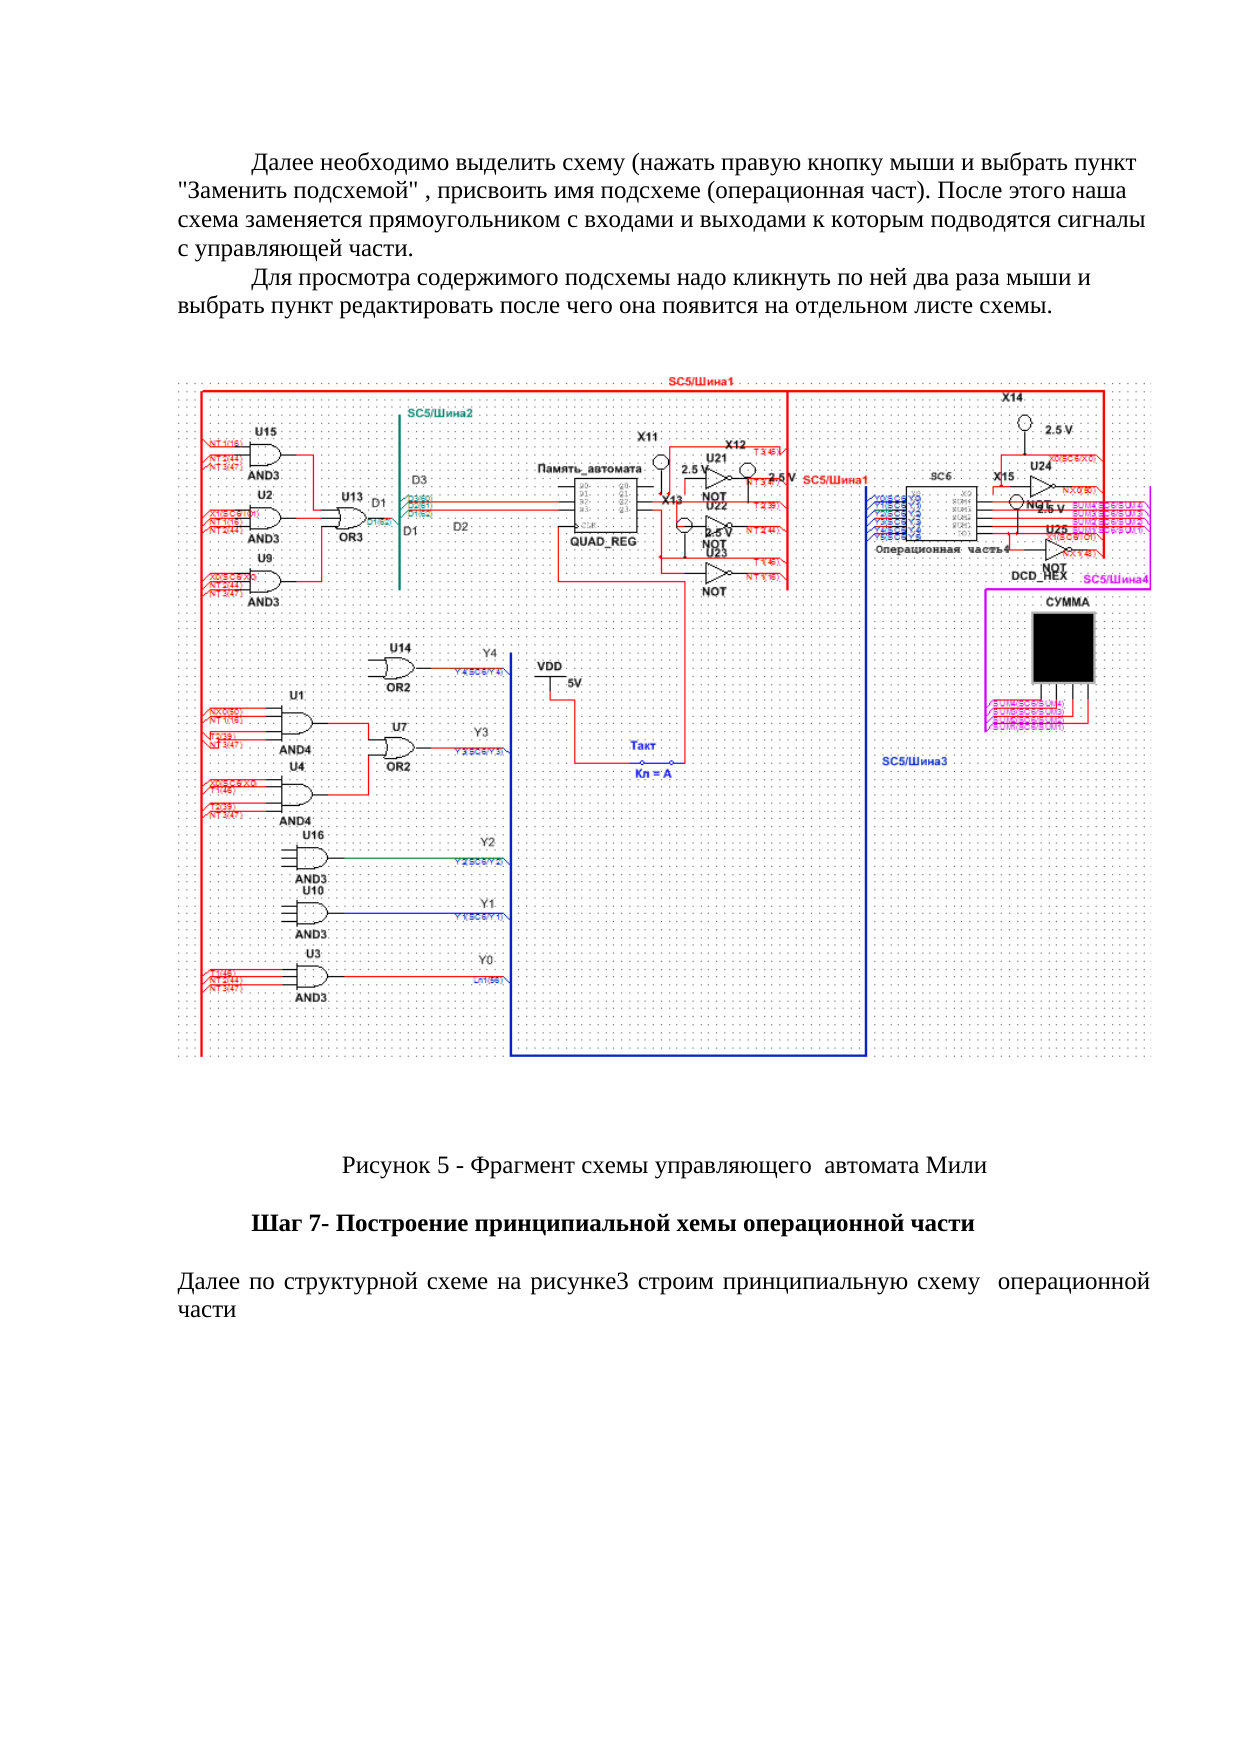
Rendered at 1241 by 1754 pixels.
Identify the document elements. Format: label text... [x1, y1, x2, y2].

list Далее по структурной схеме на рисунке3 строим принципиальную схему операционной части [177, 1266, 1152, 1323]
text Для просмотра содержимого подсхемы надо кликнуть по ней два раза мыши и выбрать пункт редактировать после чего она появится на отдельном листе схемы. [177, 262, 1152, 319]
text Далее необходимо выделить схему (нажать правую кнопку мыши и выбрать пункт "Заменить подсхемой" , присвоить имя подсхеме (операционная част). После этого наша схема заменяется прямоугольником с входами и выходами к которым подводятся сигналы с управляющей части. [177, 147, 1152, 262]
text Рисунок 5 - Фрагмент схемы управляющего автомата Мили [177, 1150, 1152, 1179]
text Шаг 7- Построение принципиальной хемы операционной части [177, 1208, 1152, 1237]
picture [177, 376, 1152, 1064]
